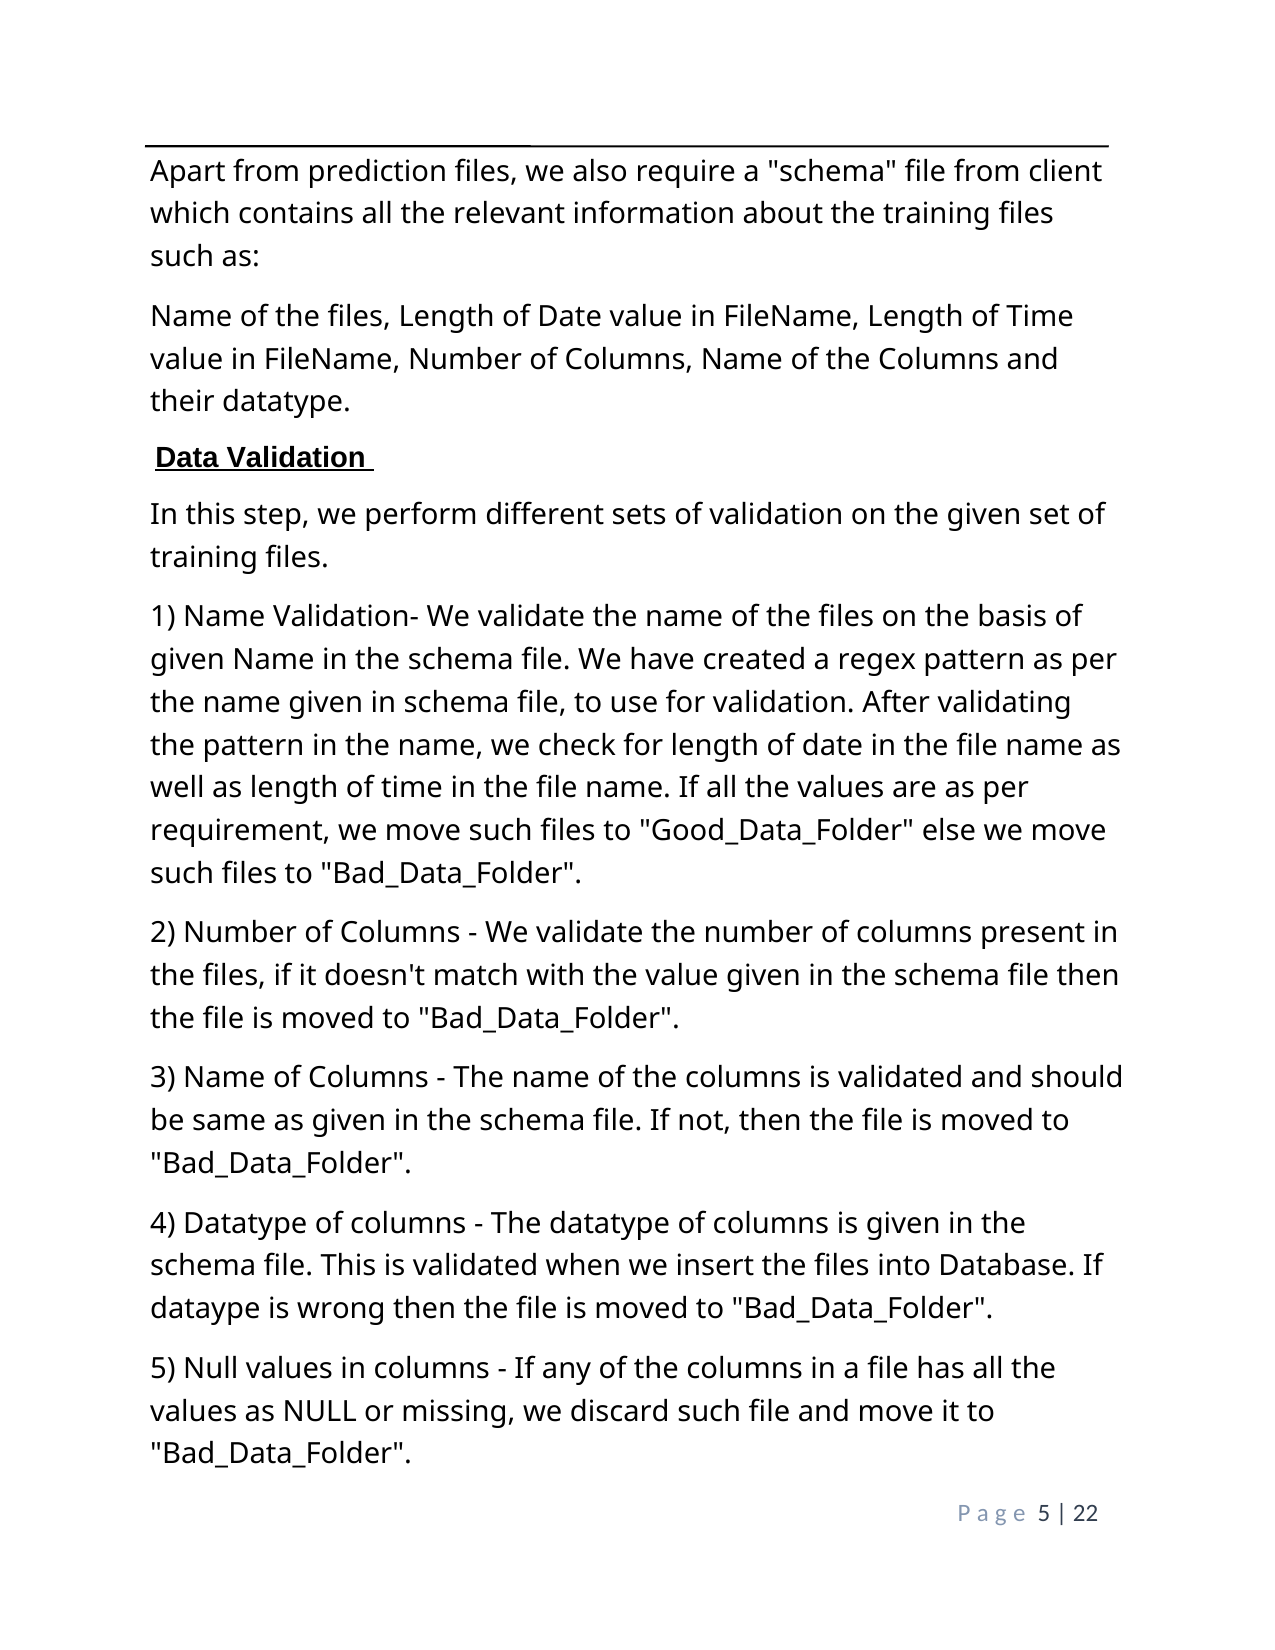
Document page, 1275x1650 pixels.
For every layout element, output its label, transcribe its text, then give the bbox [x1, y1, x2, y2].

text In this step, we perform different sets of validation on the given set of training files. [150, 493, 1125, 576]
text Name of the files, Length of Date value in FileName, Length of Time value in FileName, Number of Columns, Name of the Columns and their datatype. [150, 295, 1125, 420]
text 3) Name of Columns - The name of the columns is validated and should be same as given in the schema file. If not, then the file is moved to "Bad_Data_Folder". [150, 1057, 1125, 1182]
text 4) Datatype of columns - The datatype of columns is given in the schema file. This is validated when we insert the files into Database. If dataype is wrong then the file is moved to "Bad_Data_Folder". [150, 1202, 1125, 1327]
text Data Validation [150, 440, 1125, 474]
text 1) Name Validation- We validate the name of the files on the basis of given Name in the schema file. We have created a regex pattern as per the name given in schema file, to use for validation. After validating the pattern in the name, we check for length of date in the file name as well as length of time in the file name. If all the values are as per requirement, we move such files to "Good_Data_Folder" else we move such files to "Bad_Data_Folder". [150, 595, 1125, 892]
text 5) Null values in columns - If any of the columns in a file has all the values as NULL or missing, we discard such file and move it to "Bad_Data_Folder". [150, 1347, 1125, 1472]
text 2) Number of Columns - We validate the number of columns present in the files, if it doesn't match with the value given in the schema file then the file is moved to "Bad_Data_Folder". [150, 912, 1125, 1037]
text Apart from prediction files, we also require a "schema" file from client which contains all the relevant information about the training files such as: [150, 150, 1125, 275]
